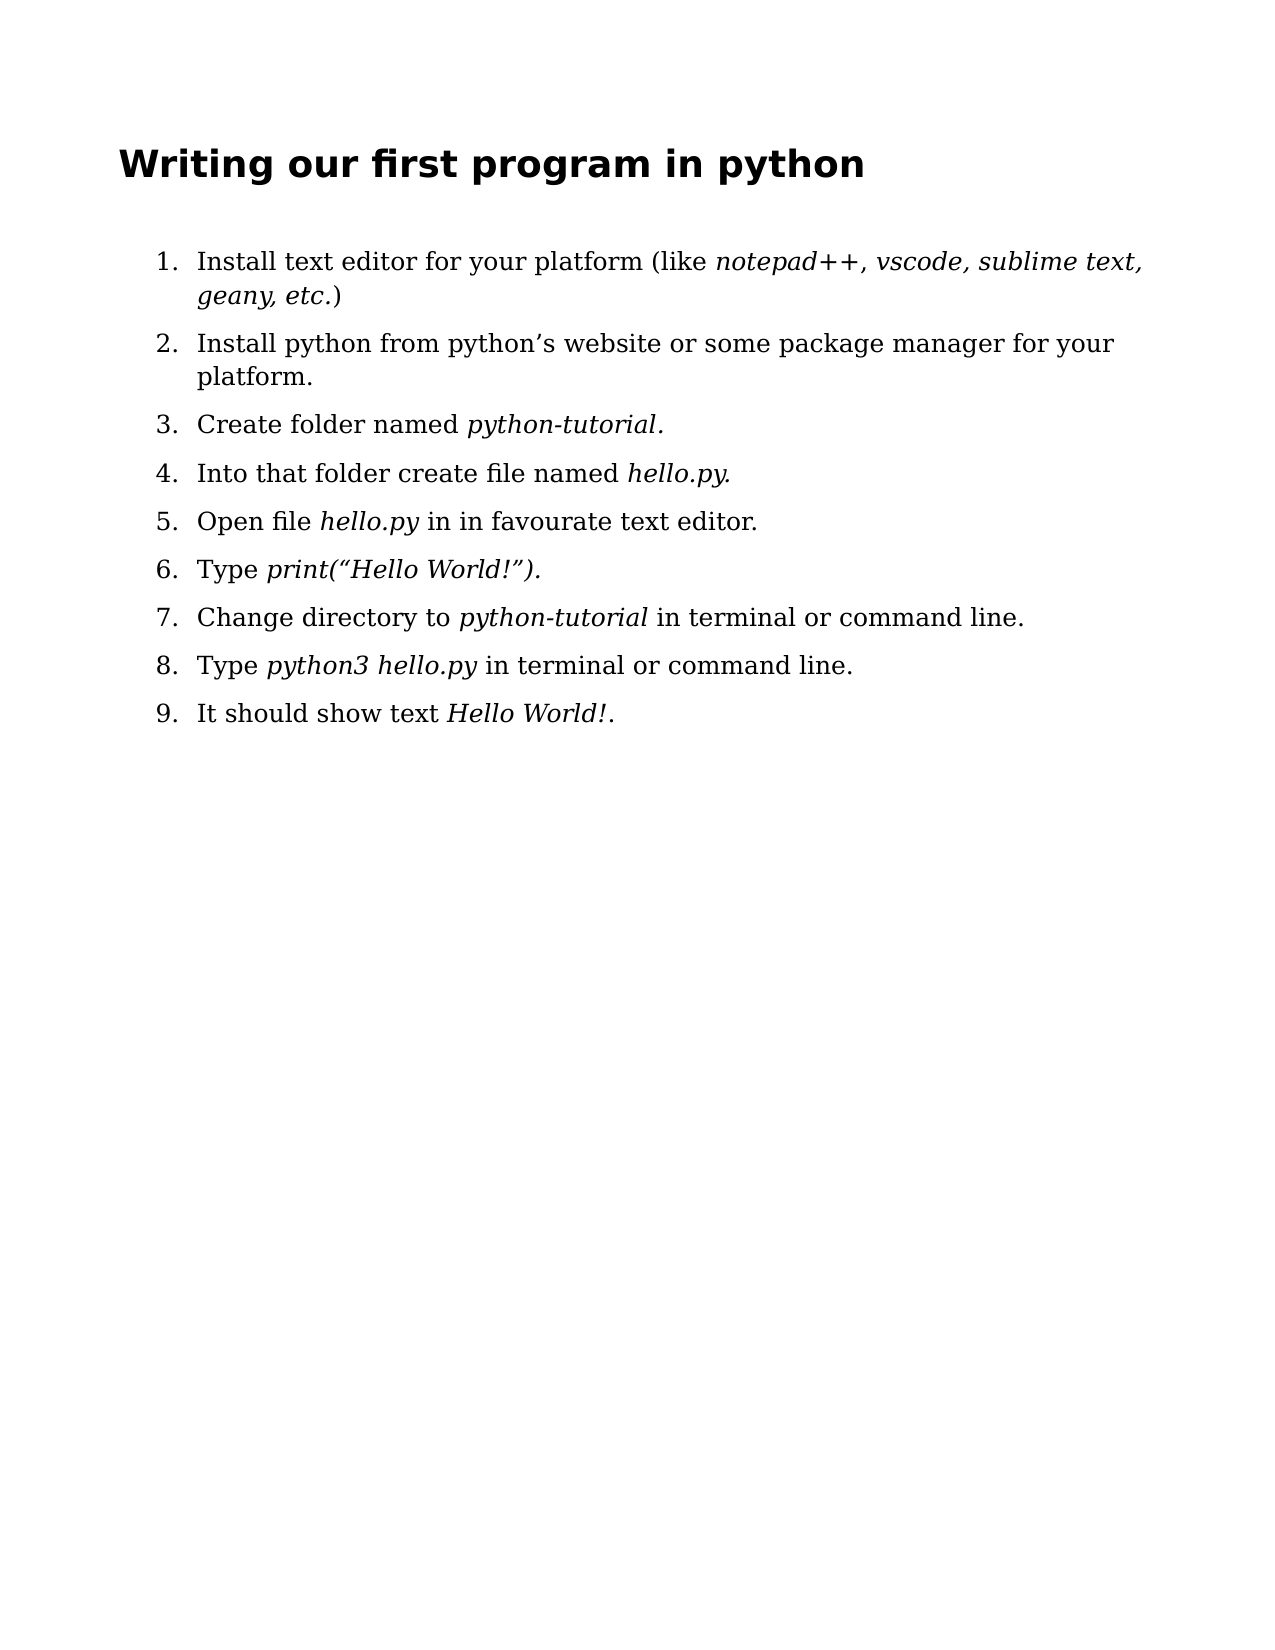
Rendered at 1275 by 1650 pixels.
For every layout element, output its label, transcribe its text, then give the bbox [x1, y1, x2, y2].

list Type python3 hello.py in terminal or command line. [155, 651, 1157, 681]
list It should show text Hello World!. [155, 699, 1157, 729]
list Into that folder create file named hello.py. [155, 459, 1157, 488]
list Create folder named python-tutorial. [155, 411, 1157, 440]
list Change directory to python-tutorial in terminal or command line. [155, 603, 1157, 632]
list Install python from python’s website or some package manager for your platform. [155, 329, 1157, 392]
list Install text editor for your platform (like notepad++, vscode, sublime text, geany, etc.) [155, 247, 1157, 310]
subtitle Writing our first program in python [118, 143, 1157, 187]
list Type print(“Hello World!”). [155, 555, 1157, 584]
list Open file hello.py in in favourate text editor. [155, 507, 1157, 536]
